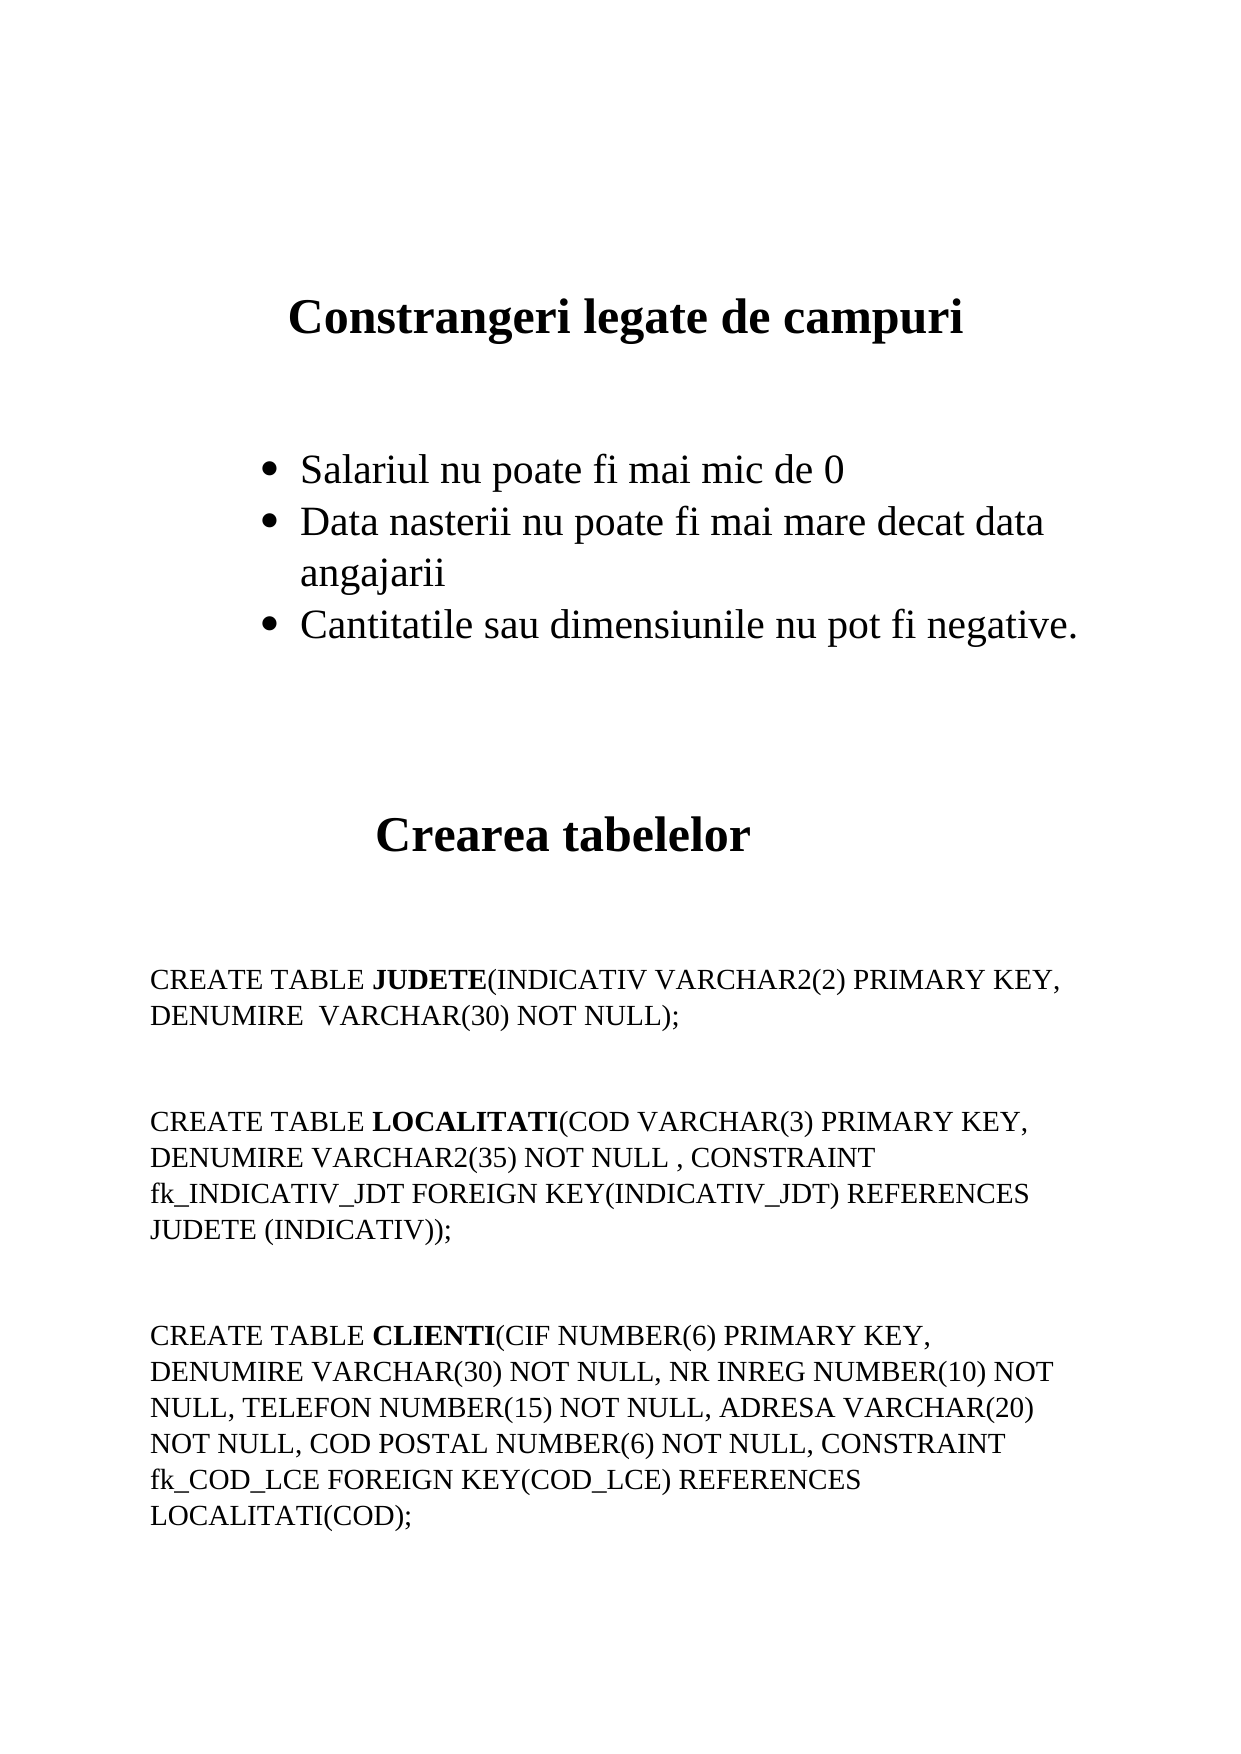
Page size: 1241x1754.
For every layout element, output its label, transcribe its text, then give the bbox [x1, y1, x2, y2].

list Data nasterii nu poate fi mai mare decat data angajarii [262, 496, 1090, 596]
text Constrangeri legate de campuri [150, 287, 1090, 344]
list Salariul nu poate fi mai mic de 0 [262, 444, 1090, 492]
text CREATE TABLE CLIENTI(CIF NUMBER(6) PRIMARY KEY, DENUMIRE VARCHAR(30) NOT NULL, NR INREG NUMBER(10) NOT NULL, TELEFON NUMBER(15) NOT NULL, ADRESA VARCHAR(20) NOT NULL, COD POSTAL NUMBER(6) NOT NULL, CONSTRAINT fk_COD_LCE FOREIGN KEY(COD_LCE) REFERENCES LOCALITATI(COD); [150, 1318, 1090, 1532]
text CREATE TABLE LOCALITATI(COD VARCHAR(3) PRIMARY KEY, DENUMIRE VARCHAR2(35) NOT NULL , CONSTRAINT fk_INDICATIV_JDT FOREIGN KEY(INDICATIV_JDT) REFERENCES JUDETE (INDICATIV)); [150, 1104, 1090, 1246]
list Cantitatile sau dimensiunile nu pot fi negative. [262, 599, 1090, 647]
text Crearea tabelelor [300, 804, 1090, 862]
text CREATE TABLE JUDETE(INDICATIV VARCHAR2(2) PRIMARY KEY, DENUMIRE VARCHAR(30) NOT NULL); [150, 962, 1090, 1032]
